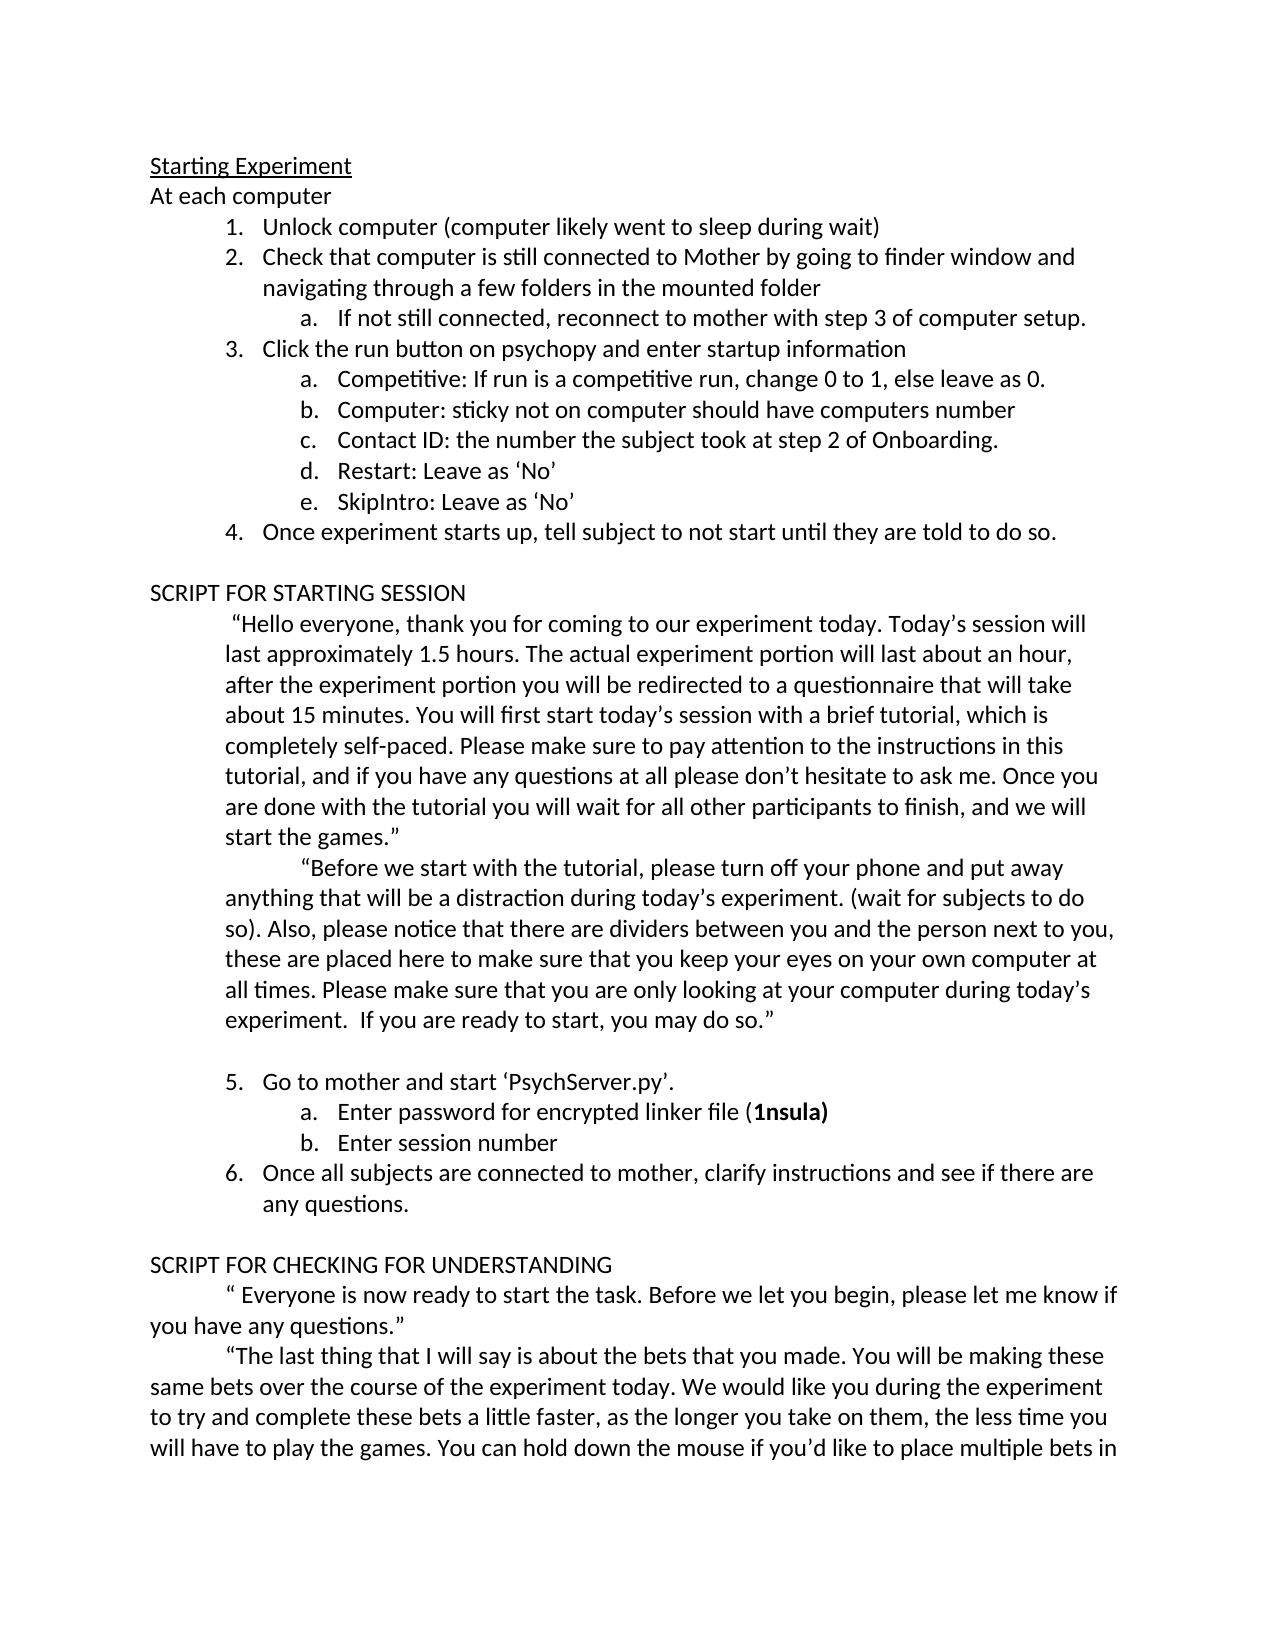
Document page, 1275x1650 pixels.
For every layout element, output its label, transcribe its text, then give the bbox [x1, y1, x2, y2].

list If not still connected, reconnect to mother with step 3 of computer setup. [300, 303, 1125, 333]
list Once experiment starts up, tell subject to not start until they are told to do so. [225, 516, 1125, 547]
list Unlock computer (computer likely went to sleep during wait) [225, 211, 1125, 242]
text “ Everyone is now ready to start the task. Before we let you begin, please let me know if you have any questions.” [150, 1279, 1125, 1340]
list Enter session number [300, 1127, 1125, 1157]
list Contact ID: the number the subject took at step 2 of Onboarding. [300, 425, 1125, 455]
list “Before we start with the tutorial, please turn off your phone and put away anything that will be a distraction during today’s experiment. (wait for subjects to do so). Also, please notice that there are dividers between you and the person next to you, these are placed here to make sure that you keep your eyes on your own computer at all times. Please make sure that you are only looking at your computer during today’s experiment. If you are ready to start, you may do so.” [225, 852, 1125, 1035]
text Starting Experiment [150, 150, 1125, 181]
list “Hello everyone, thank you for coming to our experiment today. Today’s session will last approximately 1.5 hours. The actual experiment portion will last about an hour, after the experiment portion you will be redirected to a questionnaire that will take about 15 minutes. You will first start today’s session with a brief tutorial, which is completely self-paced. Please make sure to pay attention to the instructions in this tutorial, and if you have any questions at all please don’t hesitate to ask me. Once you are done with the tutorial you will wait for all other participants to finish, and we will start the games.” [225, 608, 1125, 852]
list Restart: Leave as ‘No’ [300, 455, 1125, 486]
list Go to mother and start ‘PsychServer.py’. [225, 1066, 1125, 1096]
list Enter password for encrypted linker file (1nsula) [300, 1096, 1125, 1127]
list Check that computer is still connected to Mother by going to finder window and navigating through a few folders in the mounted folder [225, 242, 1125, 303]
list Competitive: If run is a competitive run, change 0 to 1, else leave as 0. [300, 364, 1125, 394]
list Click the run button on psychopy and enter startup information [225, 333, 1125, 364]
text At each computer [150, 181, 1125, 211]
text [150, 1340, 1125, 1462]
text SCRIPT FOR STARTING SESSION [150, 577, 1125, 608]
list Computer: sticky not on computer should have computers number [300, 394, 1125, 425]
text SCRIPT FOR CHECKING FOR UNDERSTANDING [150, 1249, 1125, 1279]
list Once all subjects are connected to mother, clarify instructions and see if there are any questions. [225, 1157, 1125, 1218]
list SkipIntro: Leave as ‘No’ [300, 486, 1125, 516]
